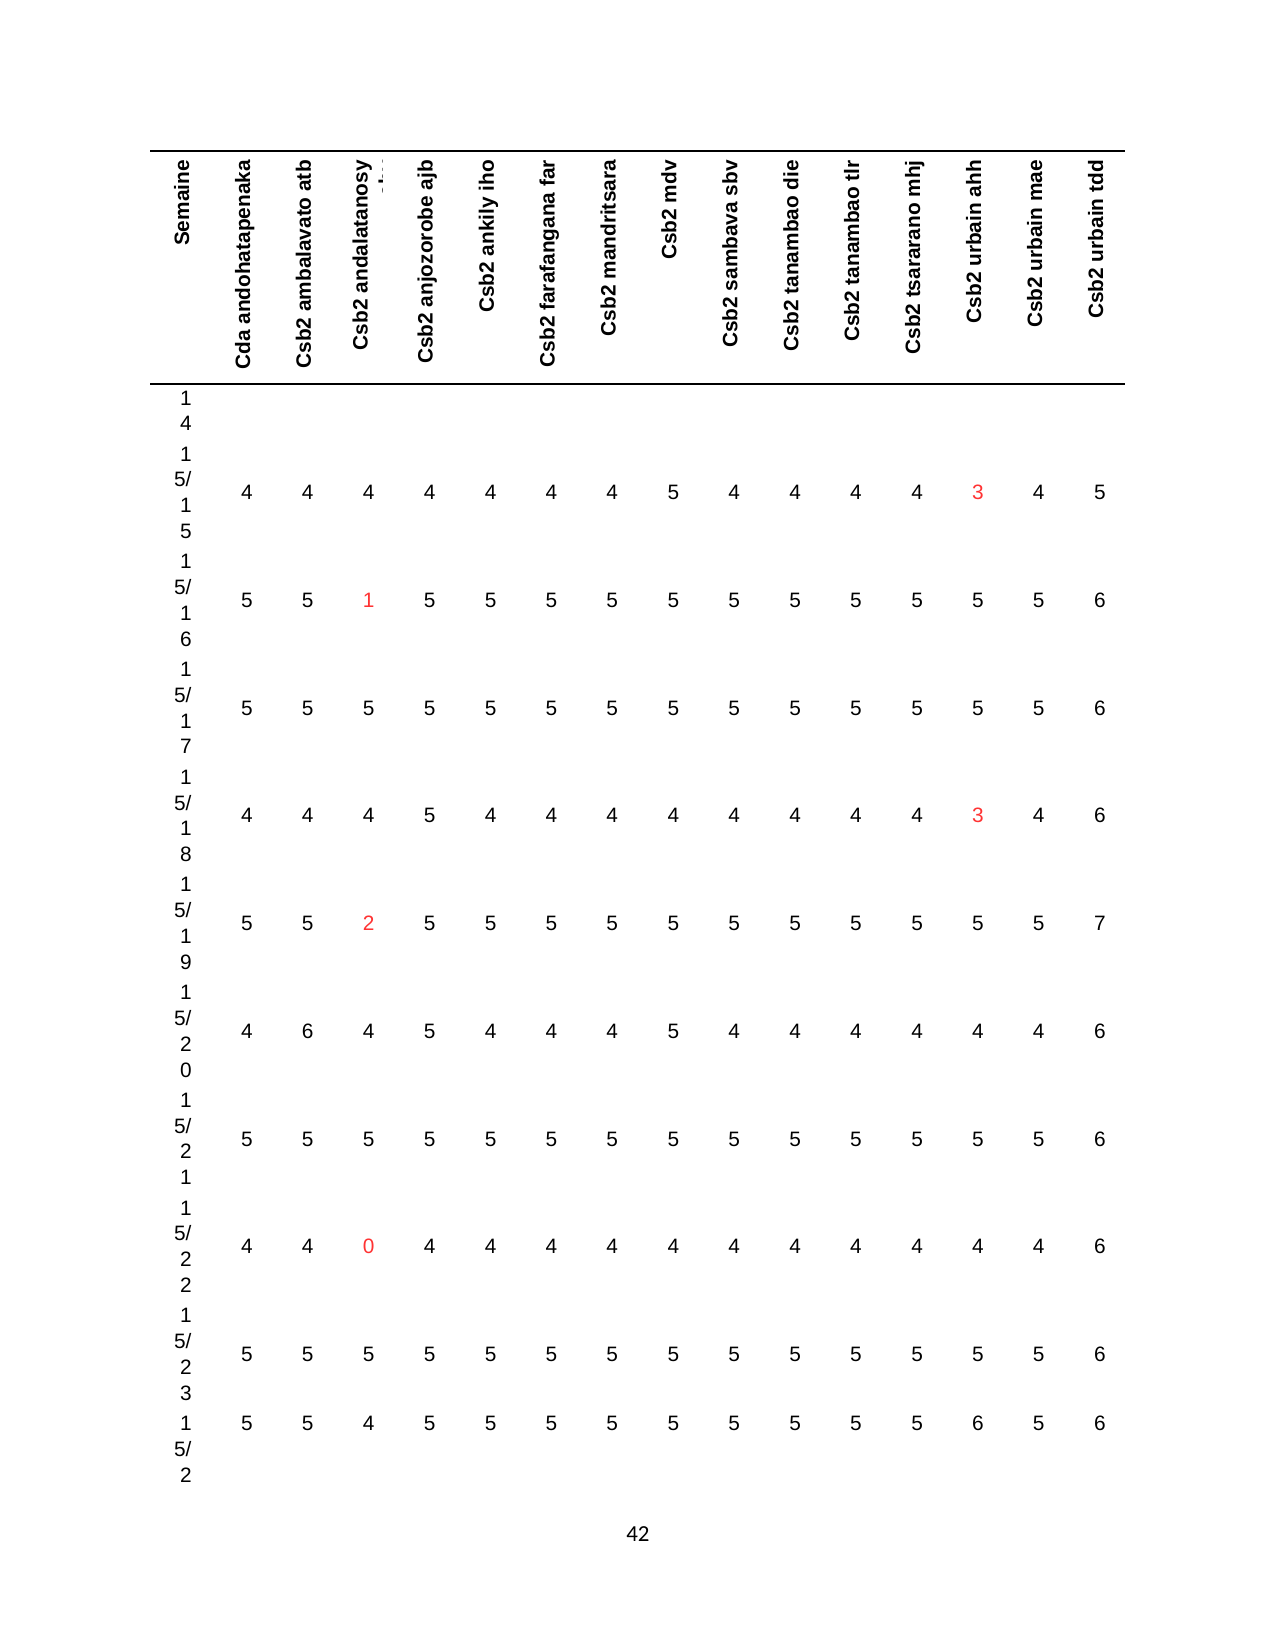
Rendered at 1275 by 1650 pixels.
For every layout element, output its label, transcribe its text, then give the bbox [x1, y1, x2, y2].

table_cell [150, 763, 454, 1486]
table_header Csb2 mandritsara [576, 152, 637, 383]
table_header Csb2 urbain tdd [1064, 152, 1125, 383]
table_header Csb2 andalatanosy abv [333, 152, 394, 383]
table_header Csb2 tanambao die [759, 152, 820, 383]
table_header Csb2 urbain mae [1003, 152, 1064, 383]
table_header Csb2 mdv [637, 152, 698, 383]
table_header Semaine [150, 152, 211, 383]
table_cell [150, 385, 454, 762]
table_header Cda andohatapenaka [211, 152, 272, 383]
table_header Csb2 ambalavato atb [272, 152, 333, 383]
table_header Csb2 tanambao tlr [820, 152, 881, 383]
table_header Csb2 tsararano mhj [881, 152, 942, 383]
table_header Csb2 farafangana far [516, 152, 576, 383]
table_header Csb2 sambava sbv [698, 152, 759, 383]
table_header Csb2 ankily iho [455, 152, 516, 383]
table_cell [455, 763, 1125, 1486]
table_header Csb2 anjozorobe ajb [394, 152, 454, 383]
table_header Csb2 urbain ahh [942, 152, 1003, 383]
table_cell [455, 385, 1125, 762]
